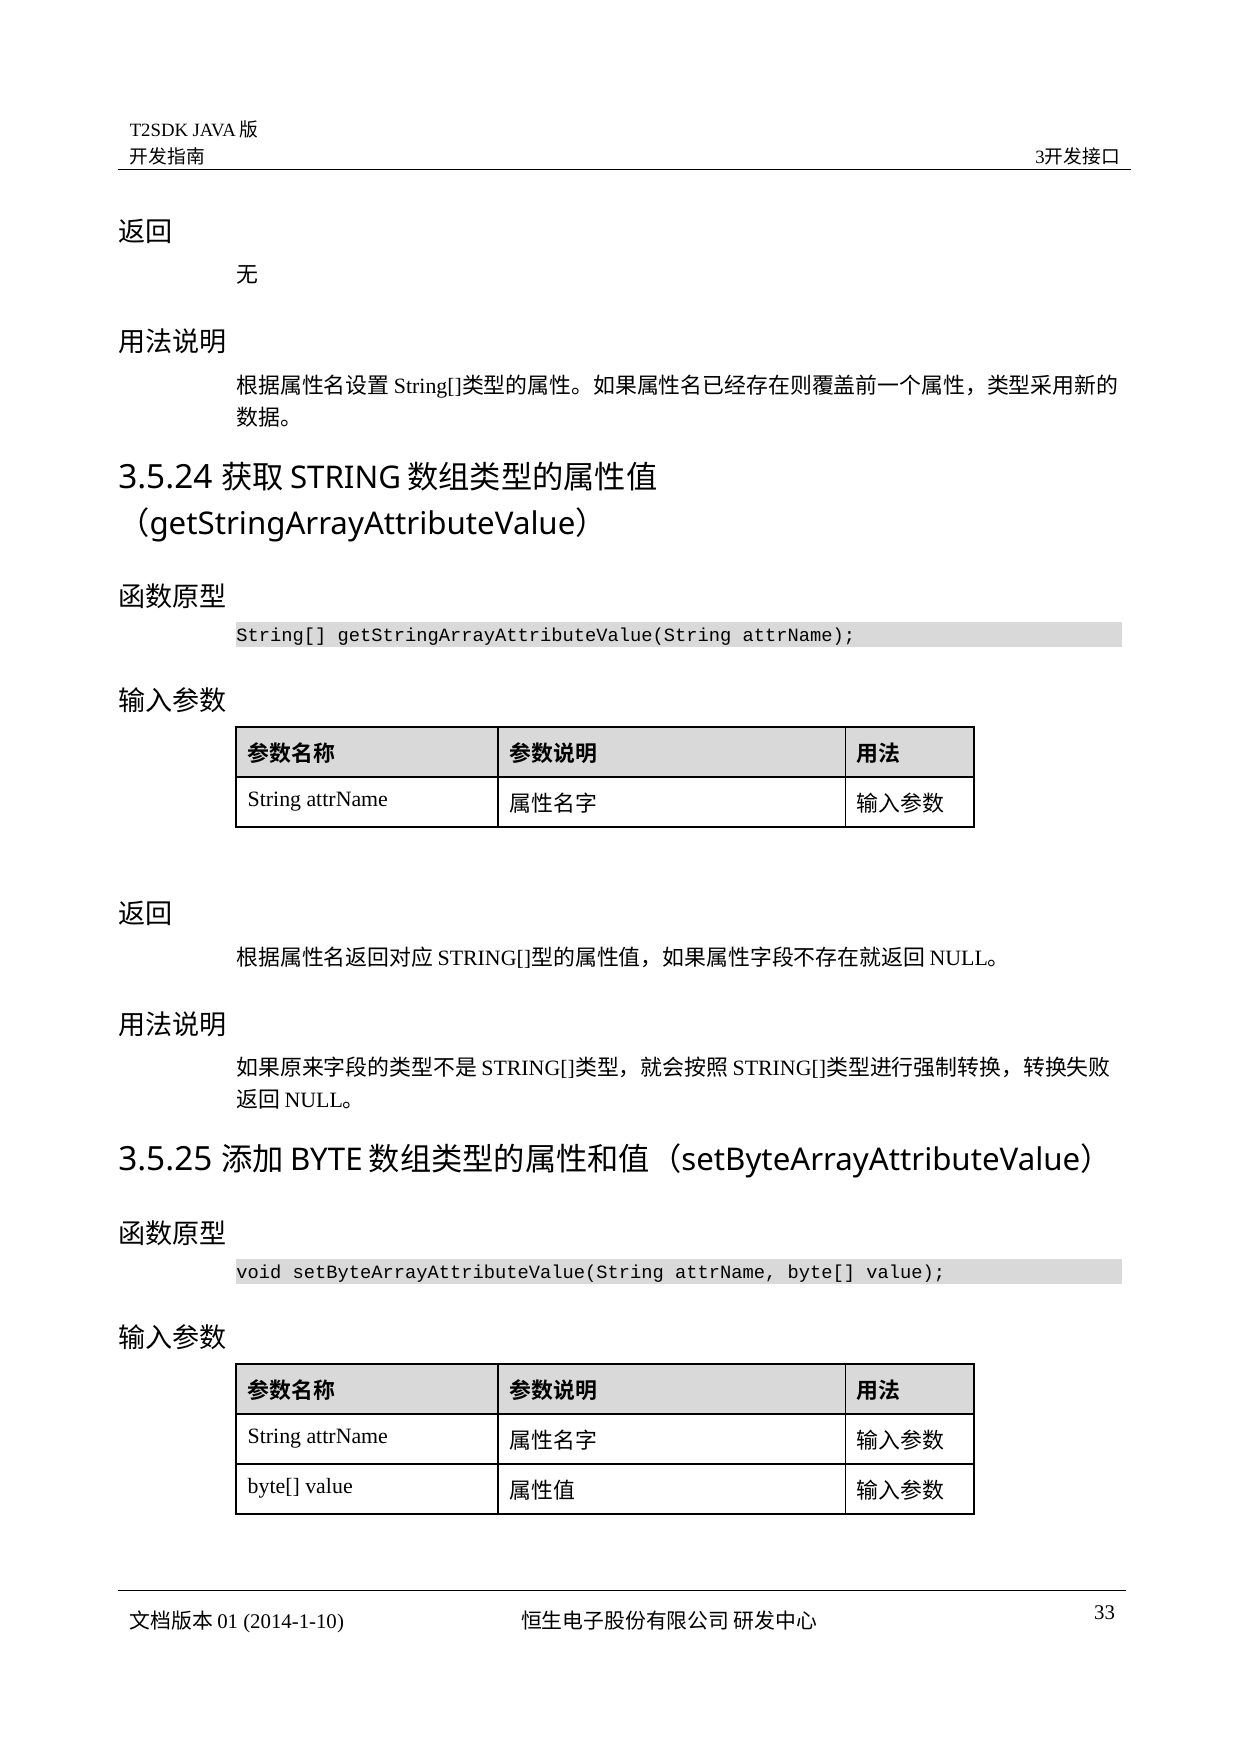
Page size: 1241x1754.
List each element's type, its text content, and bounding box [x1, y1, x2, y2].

table_header 参数名称 [237, 728, 497, 776]
table_cell String attrName [237, 778, 497, 826]
text 函数原型 [118, 575, 1122, 614]
text void setByteArrayAttributeValue(String attrName, byte[] value); [236, 1259, 1122, 1284]
table_header 参数说明 [499, 728, 845, 776]
table_cell String attrName [237, 1415, 497, 1463]
subtitle 添加BYTE数组类型的属性和值（setByteArrayAttributeValue） [118, 1134, 1122, 1181]
text String[] getStringArrayAttributeValue(String attrName); [236, 622, 1122, 647]
table_cell 属性值 [499, 1465, 845, 1513]
text 无 [236, 257, 1122, 289]
table_cell 输入参数 [846, 1415, 973, 1463]
table_cell byte[] value [237, 1465, 497, 1513]
text 输入参数 [118, 1316, 1122, 1355]
table_header 参数说明 [499, 1365, 845, 1413]
table_header 用法 [846, 1365, 973, 1413]
text 用法说明 [118, 1003, 1122, 1042]
text 输入参数 [118, 678, 1122, 718]
table_cell 输入参数 [846, 1465, 973, 1513]
text 根据属性名返回对应STRING[]型的属性值，如果属性字段不存在就返回NULL。 [236, 940, 1122, 972]
table_header 用法 [846, 728, 973, 776]
text 如果原来字段的类型不是STRING[]类型，就会按照STRING[]类型进行强制转换，转换失败返回NULL。 [236, 1050, 1122, 1114]
table_header 参数名称 [237, 1365, 497, 1413]
table_cell 输入参数 [846, 778, 973, 826]
table_cell 属性名字 [499, 778, 845, 826]
table_cell 属性名字 [499, 1415, 845, 1463]
subtitle 获取STRING数组类型的属性值（getStringArrayAttributeValue） [118, 452, 1122, 543]
text 返回 [118, 210, 1122, 249]
text 根据属性名设置String[]类型的属性。如果属性名已经存在则覆盖前一个属性，类型采用新的数据。 [236, 368, 1122, 431]
text 用法说明 [118, 320, 1122, 359]
text 函数原型 [118, 1212, 1122, 1251]
text 返回 [118, 892, 1122, 932]
